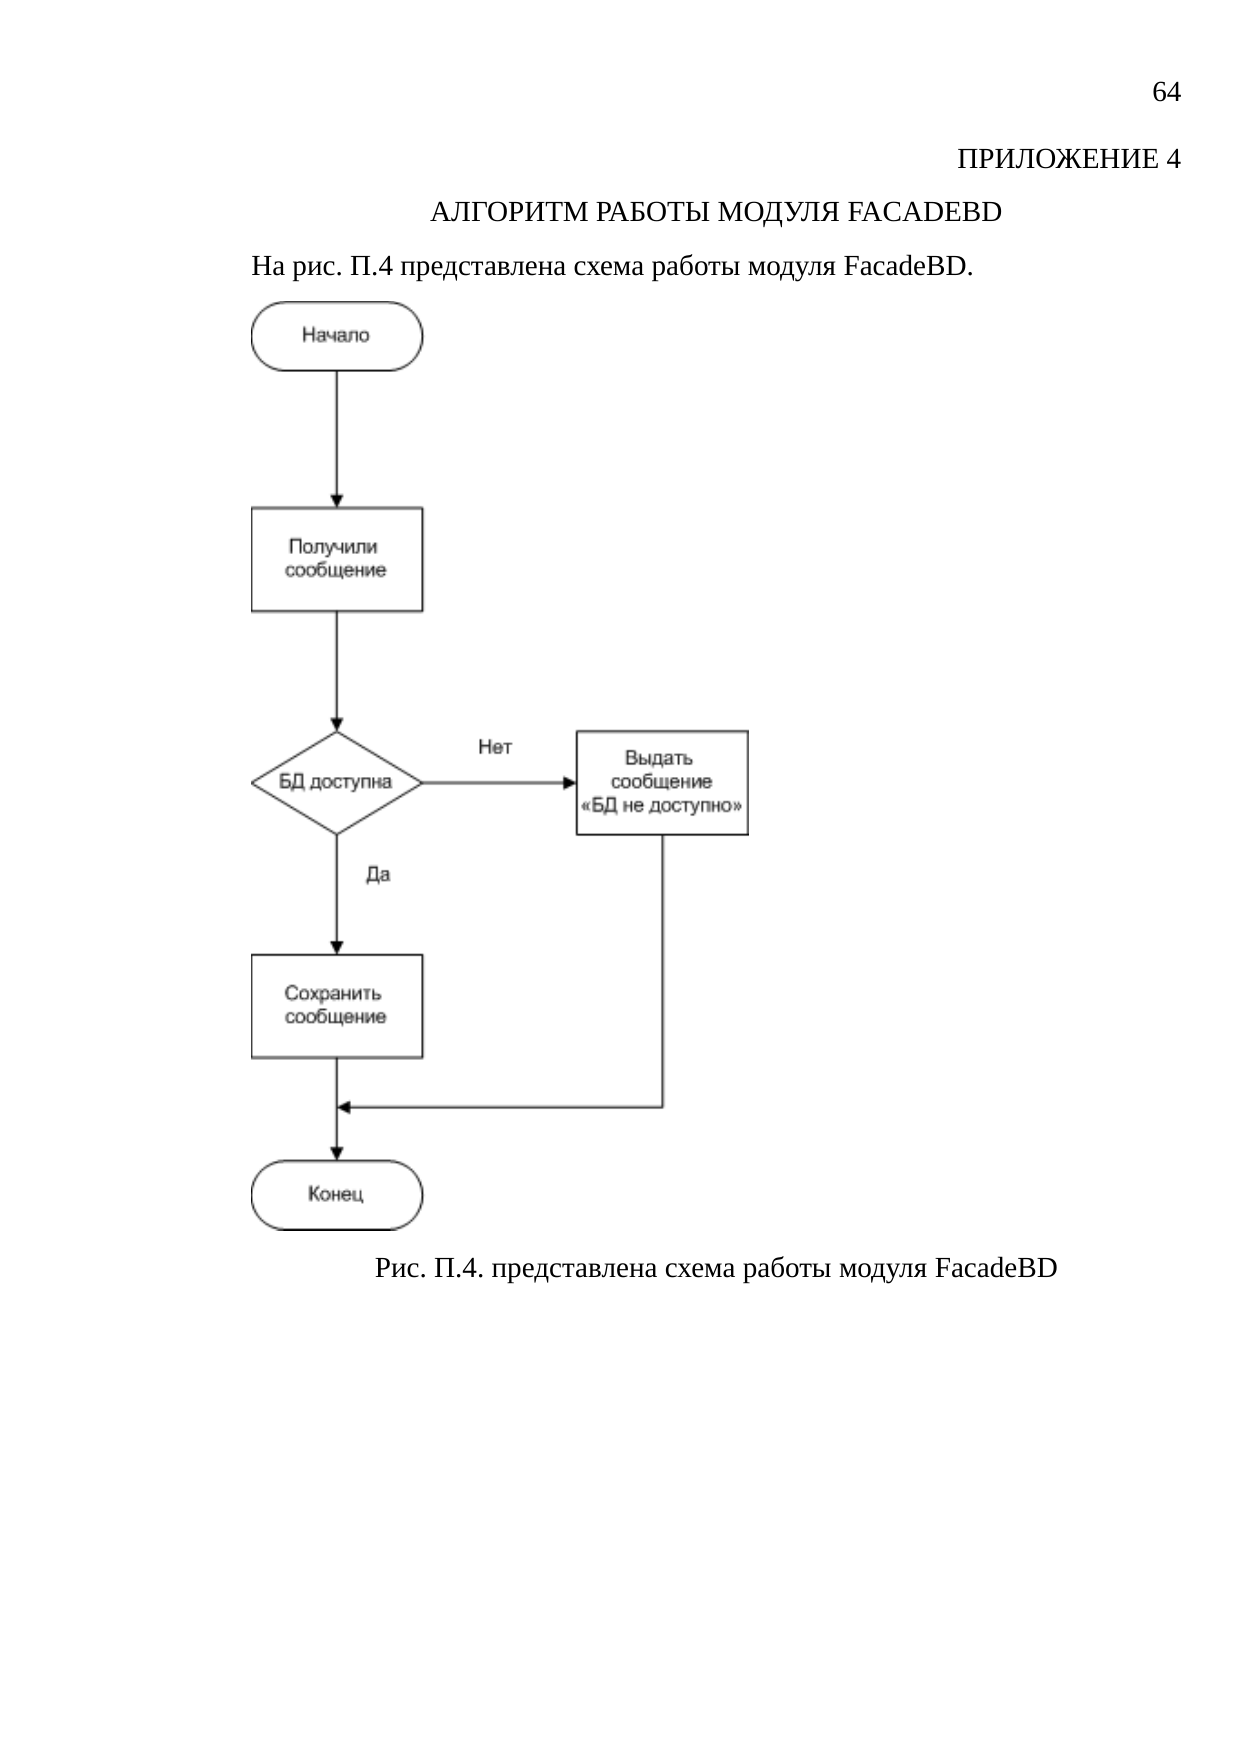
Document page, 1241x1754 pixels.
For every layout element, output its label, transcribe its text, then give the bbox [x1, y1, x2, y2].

text АЛГОРИТМ РАБОТЫ МОДУЛЯ FACADEBD [177, 194, 1181, 228]
text На рис. П.4 представлена схема работы модуля FacadeBD. [177, 248, 1181, 282]
text ПРИЛОЖЕНИЕ 4 [177, 141, 1181, 174]
picture [251, 301, 749, 1231]
text Рис. П.4. представлена схема работы модуля FacadeBD [177, 1250, 1181, 1284]
